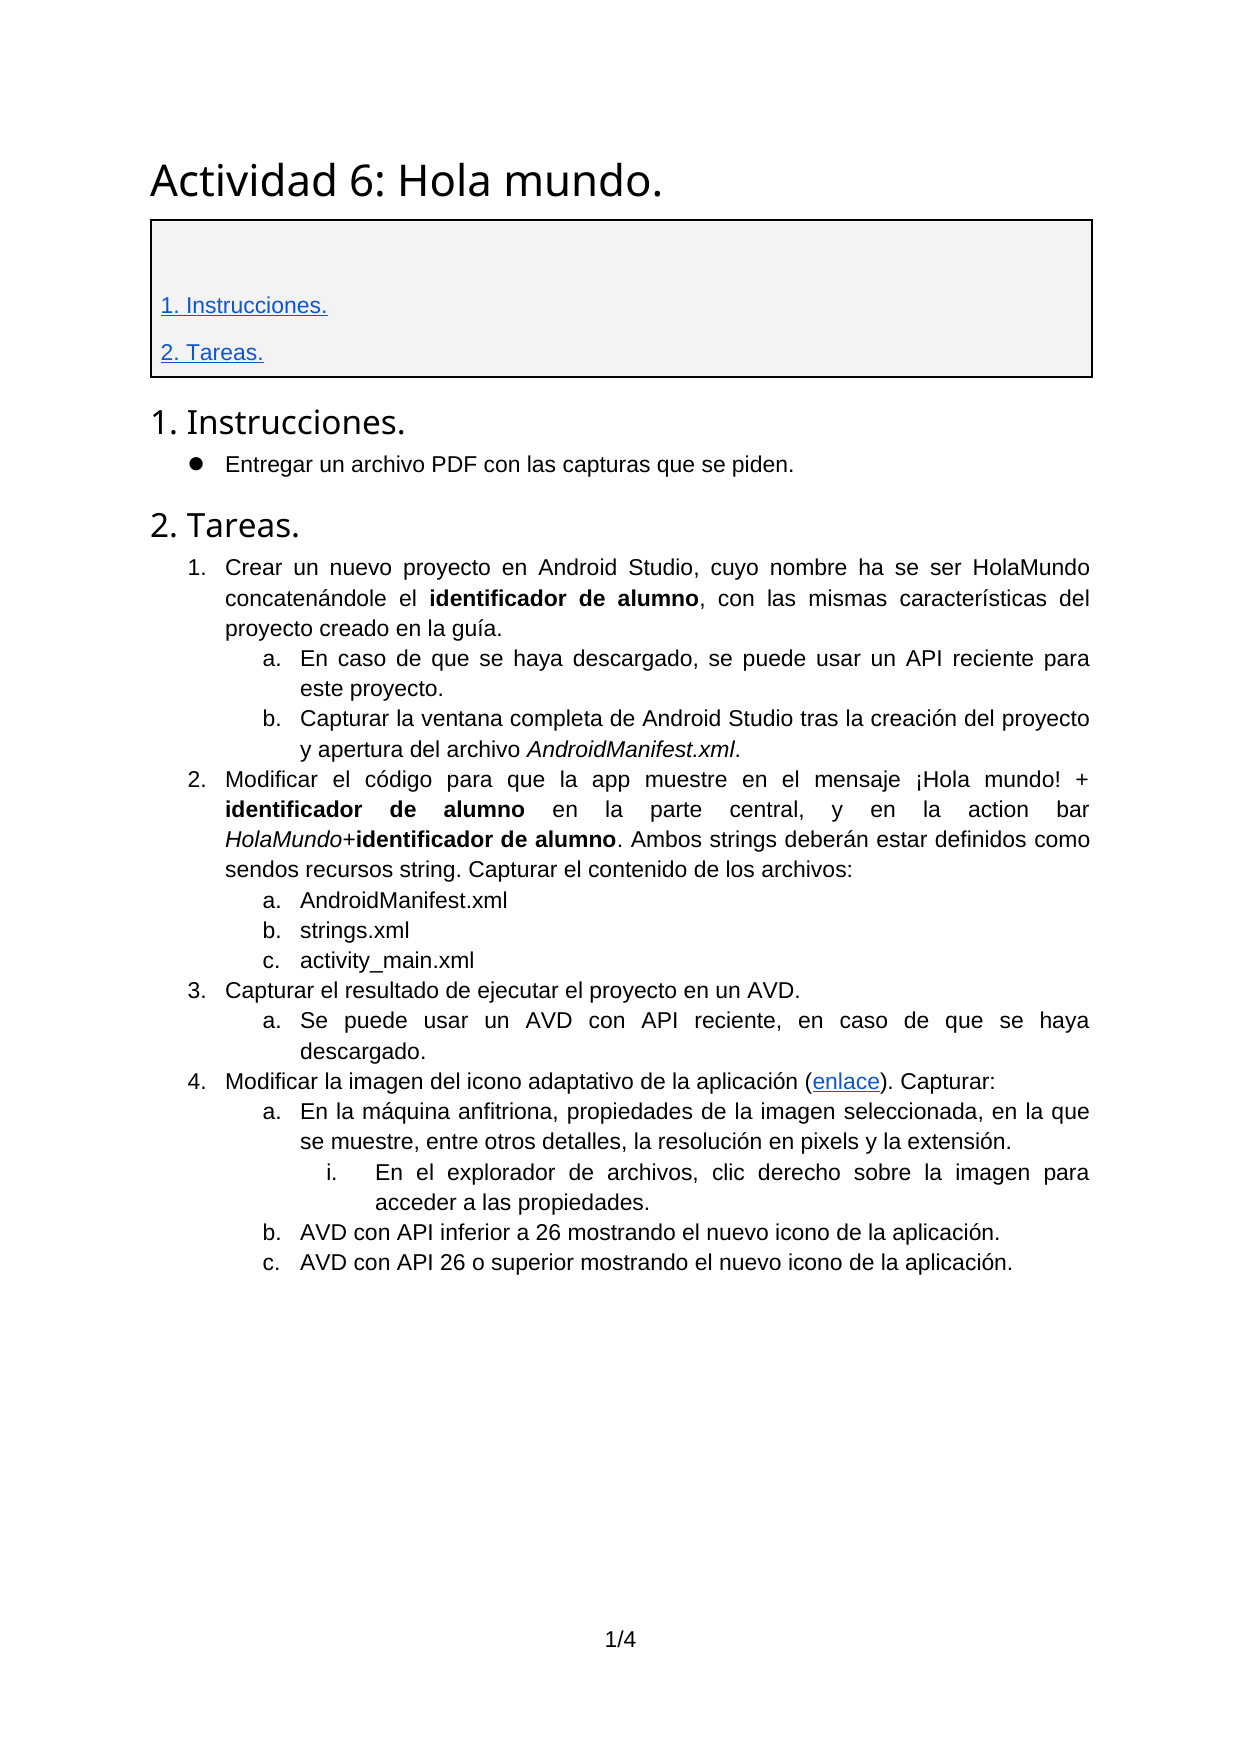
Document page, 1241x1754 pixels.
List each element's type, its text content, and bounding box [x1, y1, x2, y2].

list Crear un nuevo proyecto en Android Studio, cuyo nombre ha se ser HolaMundo concatenándole el identificador de alumno, con las mismas características del proyecto creado en la guía. [187, 554, 1090, 641]
list strings.xml [262, 917, 1090, 943]
list Modificar el código para que la app muestre en el mensaje ¡Hola mundo! + identificador de alumno en la parte central, y en la action bar HolaMundo+identificador de alumno. Ambos strings deberán estar definidos como sendos recursos string. Capturar el contenido de los archivos: [187, 766, 1090, 883]
list AVD con API 26 o superior mostrando el nuevo icono de la aplicación. [262, 1249, 1090, 1276]
list En la máquina anfitriona, propiedades de la imagen seleccionada, en la que se muestre, entre otros detalles, la resolución en pixels y la extensión. [262, 1098, 1090, 1155]
list activity_main.xml [262, 947, 1090, 973]
subtitle 1. Instrucciones. [150, 399, 1090, 444]
list Modificar la imagen del icono adaptativo de la aplicación (enlace). Capturar: [187, 1068, 1090, 1094]
list Entregar un archivo PDF con las capturas que se piden. [187, 451, 1090, 477]
title Actividad 6: Hola mundo. [150, 150, 1090, 209]
table_header [152, 221, 1091, 376]
list Se puede usar un AVD con API reciente, en caso de que se haya descargado. [262, 1007, 1090, 1064]
list En caso de que se haya descargado, se puede usar un API reciente para este proyecto. [262, 645, 1090, 702]
list En el explorador de archivos, clic derecho sobre la imagen para acceder a las propiedades. [337, 1158, 1090, 1215]
list AVD con API inferior a 26 mostrando el nuevo icono de la aplicación. [262, 1219, 1090, 1245]
list Capturar el resultado de ejecutar el proyecto en un AVD. [187, 977, 1090, 1004]
list Capturar la ventana completa de Android Studio tras la creación del proyecto y apertura del archivo AndroidManifest.xml. [262, 705, 1090, 762]
list AndroidManifest.xml [262, 887, 1090, 913]
subtitle 2. Tareas. [150, 502, 1090, 548]
